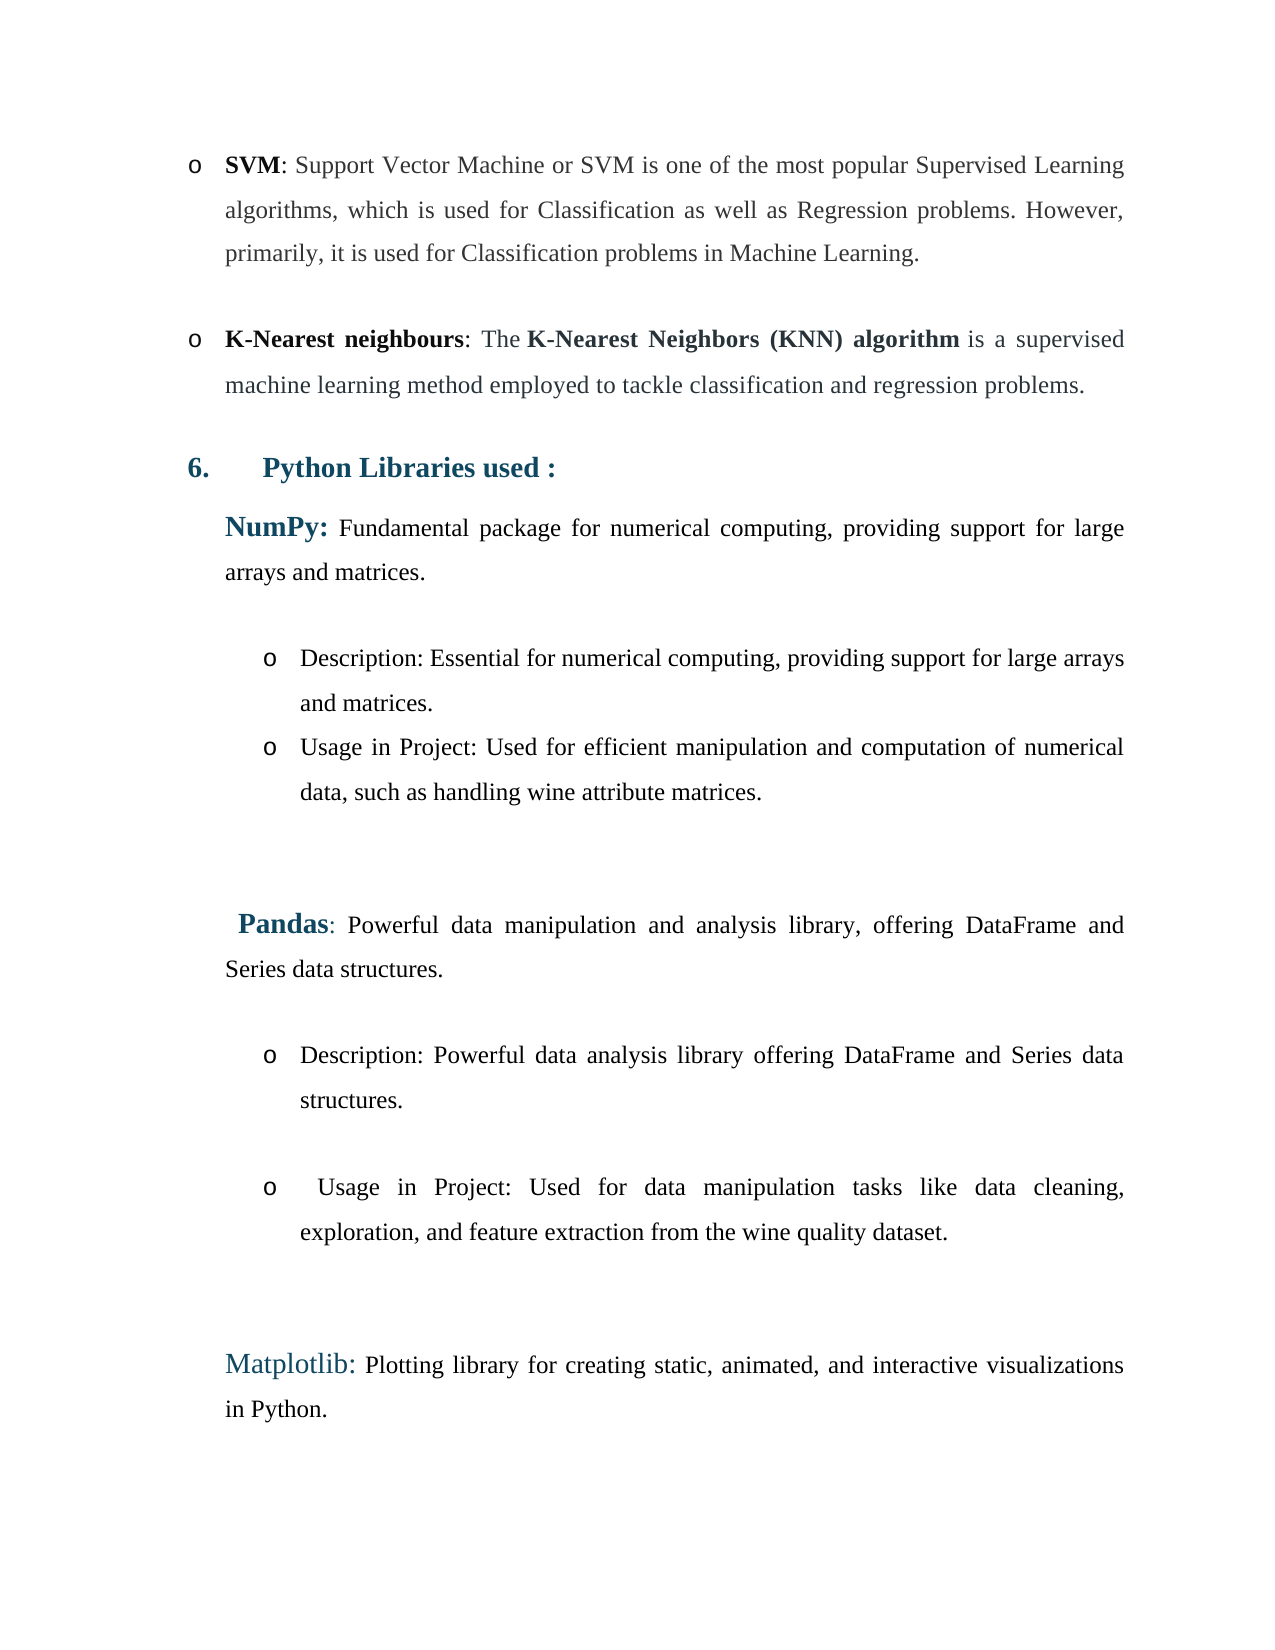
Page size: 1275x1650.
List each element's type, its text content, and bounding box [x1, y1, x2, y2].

list Usage in Project: Used for data manipulation tasks like data cleaning, exploration, and feature extraction from the wine quality dataset. [262, 1172, 1125, 1246]
subtitle Python Libraries used : [187, 450, 1125, 484]
list Description: Essential for numerical computing, providing support for large arrays and matrices. [262, 643, 1125, 717]
list Usage in Project: Used for efficient manipulation and computation of numerical data, such as handling wine attribute matrices. [262, 732, 1125, 806]
list Description: Powerful data analysis library offering DataFrame and Series data structures. [262, 1040, 1125, 1114]
list SVM: Support Vector Machine or SVM is one of the most popular Supervised Learning algorithms, which is used for Classification as well as Regression problems. However, primarily, it is used for Classification problems in Machine Learning. [187, 150, 1125, 267]
list K-Nearest neighbours: The K-Nearest Neighbors (KNN) algorithm is a supervised machine learning method employed to tackle classification and regression problems. [187, 324, 1125, 398]
list Matplotlib: Plotting library for creating static, animated, and interactive visualizations in Python. [225, 1346, 1125, 1423]
list Pandas: Powerful data manipulation and analysis library, offering DataFrame and Series data structures. [225, 906, 1125, 983]
list NumPy: Fundamental package for numerical computing, providing support for large arrays and matrices. [225, 509, 1125, 586]
